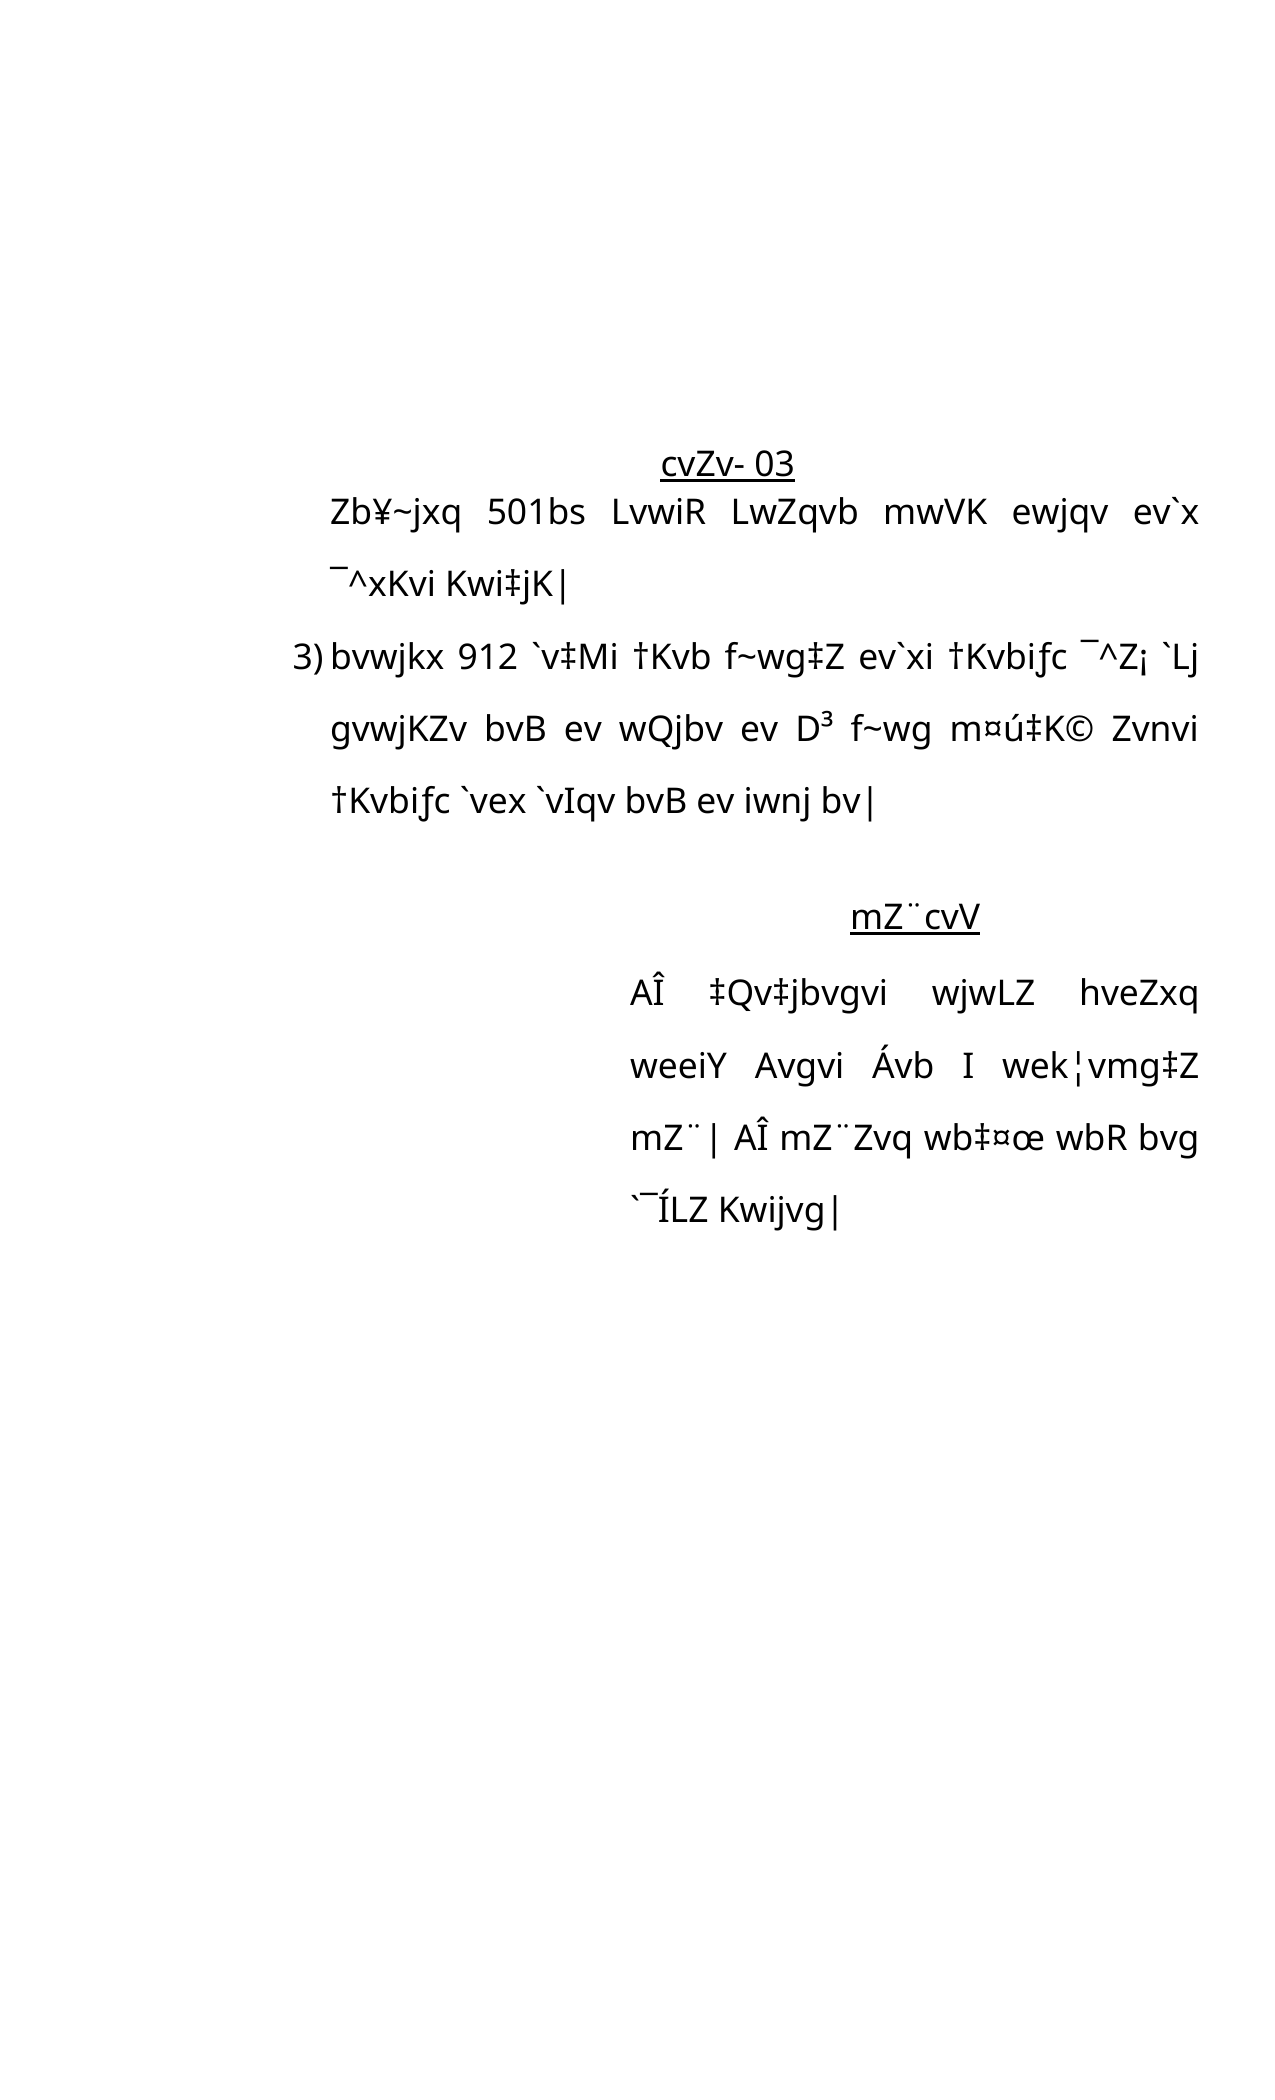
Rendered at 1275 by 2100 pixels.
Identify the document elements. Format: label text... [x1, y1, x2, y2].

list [292, 487, 1200, 607]
text mZ¨cvV [630, 892, 1200, 940]
text AÎ ‡Qv‡jbvgvi wjwLZ hveZxq weeiY Avgvi Ávb I wek¦vmg‡Z mZ¨| AÎ mZ¨Zvq wb‡¤œ wbR bvg `¯ÍLZ Kwijvg| [630, 968, 1200, 1233]
list bvwjkx 912 `v‡Mi †Kvb f~wg‡Z ev`xi †Kvbiƒc ¯^Z¡ `Lj gvwjKZv bvB ev wQjbv ev D³ f~wg m¤ú‡K© Zvnvi †Kvbiƒc `vex `vIqv bvB ev iwnj bv| [292, 631, 1200, 824]
